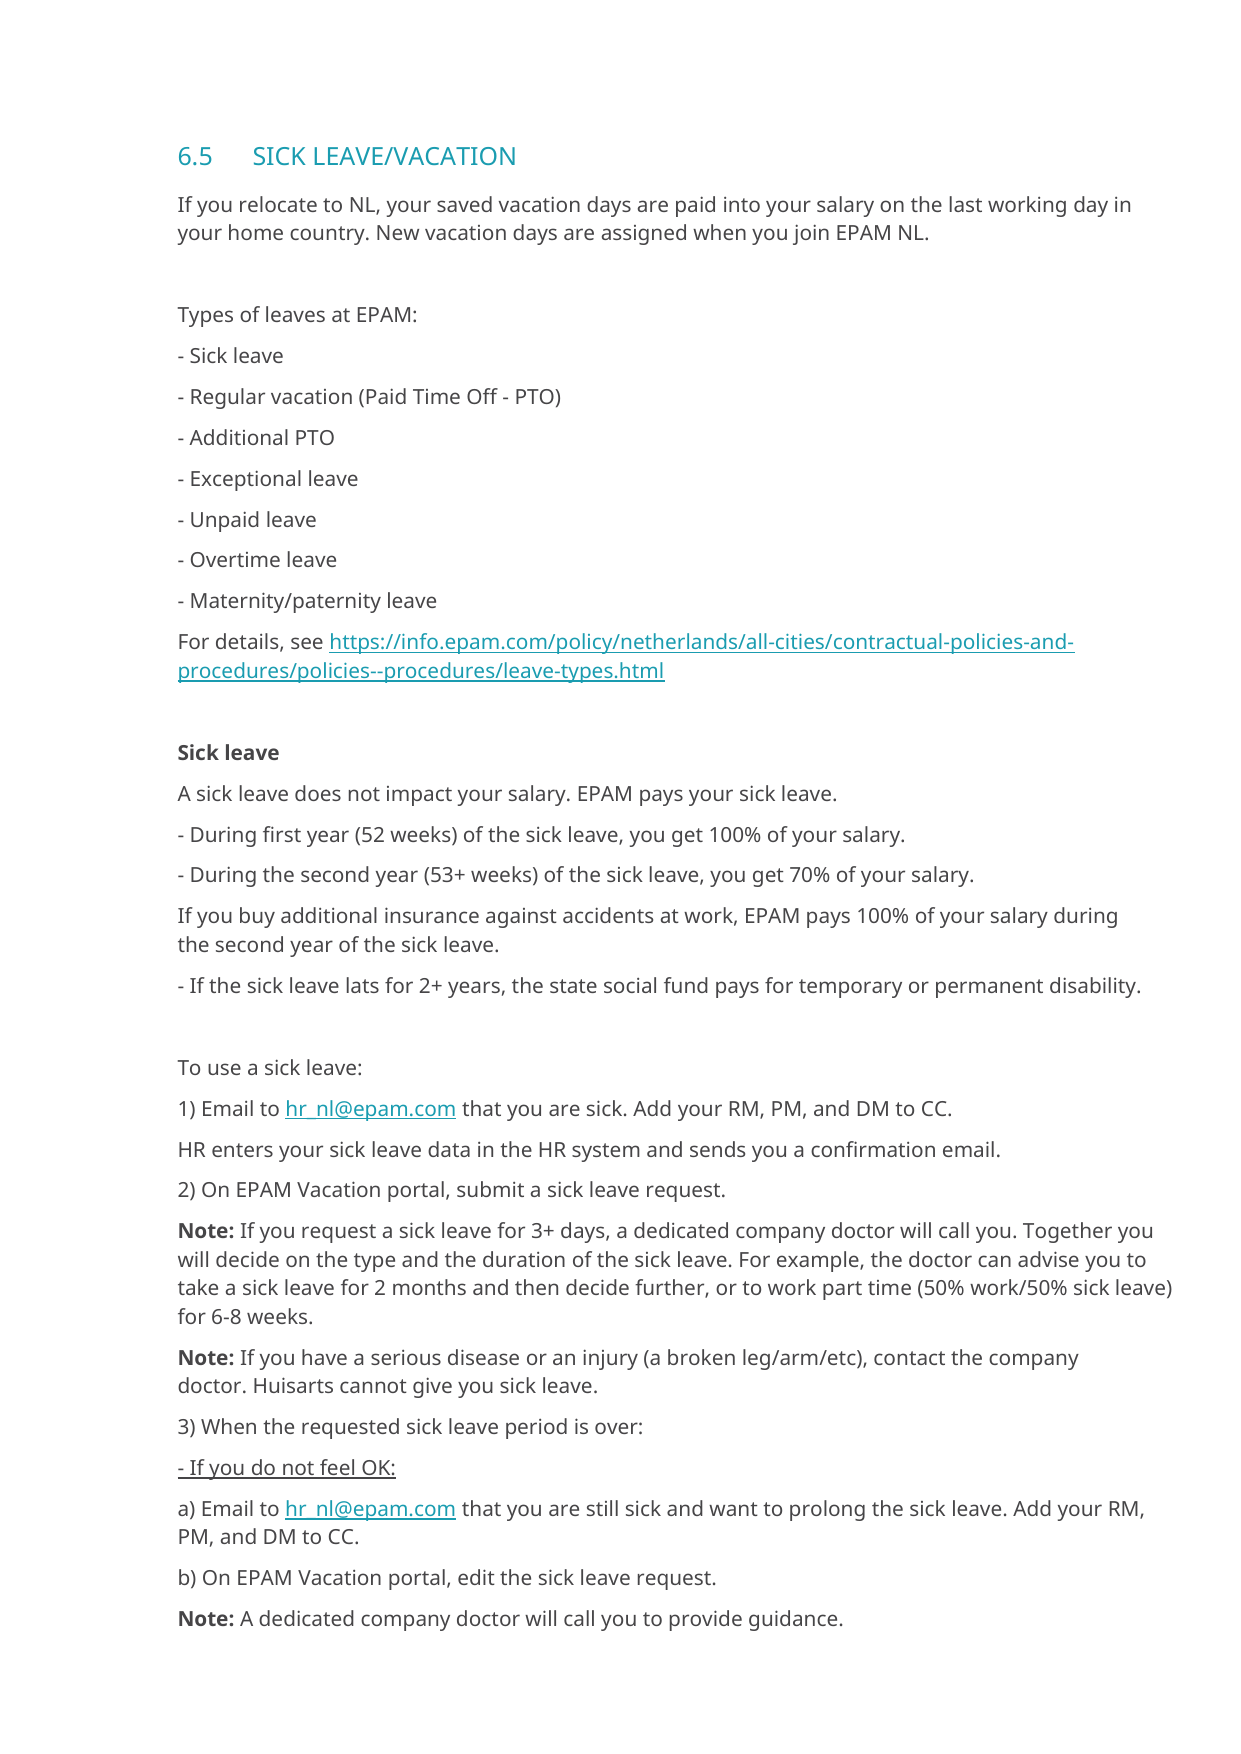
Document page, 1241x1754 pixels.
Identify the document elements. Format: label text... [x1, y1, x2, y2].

text - If the sick leave lats for 2+ years, the state social fund pays for temporary or permanent disability. [177, 971, 1152, 999]
text - Additional PTO [177, 423, 1152, 451]
text 3) When the requested sick leave period is over: [177, 1412, 1152, 1441]
subtitle Sick leave/Vacation [177, 139, 1152, 173]
text - During the second year (53+ weeks) of the sick leave, you get 70% of your salary. [177, 861, 1152, 889]
text b) On EPAM Vacation portal, edit the sick leave request. [177, 1563, 1152, 1592]
text - Unpaid leave [177, 505, 1152, 533]
text For details, see https://info.epam.com/policy/netherlands/all-cities/contractual-policies-and-procedures/policies--procedures/leave-types.html [177, 627, 1152, 684]
text 1) Email to hr_nl@epam.com that you are sick. Add your RM, PM, and DM to CC. [177, 1094, 1152, 1122]
text a) Email to hr_nl@epam.com that you are still sick and want to prolong the sick leave. Add your RM, PM, and DM to CC. [177, 1494, 1152, 1551]
text Note: If you request a sick leave for 3+ days, a dedicated company doctor will call you. Together you will decide on the type and the duration of the sick leave. For example, the doctor can advise you to take a sick leave for 2 months and then decide further, or to work part time (50% work/50% sick leave) for 6-8 weeks. [177, 1217, 1181, 1330]
text - Regular vacation (Paid Time Off - PTO) [177, 382, 1152, 410]
text To use a sick leave: [177, 1053, 1152, 1081]
text - Exceptional leave [177, 464, 1152, 492]
text - Maternity/paternity leave [177, 587, 1152, 615]
text Types of leaves at EPAM: [177, 300, 1152, 328]
text Sick leave [177, 738, 1152, 766]
text Note: If you have a serious disease or an injury (a broken leg/arm/etc), contact the company doctor. Huisarts cannot give you sick leave. [177, 1343, 1152, 1400]
text - During first year (52 weeks) of the sick leave, you get 100% of your salary. [177, 820, 1152, 848]
text - Sick leave [177, 341, 1152, 369]
text - Overtime leave [177, 546, 1152, 574]
text A sick leave does not impact your salary. EPAM pays your sick leave. [177, 779, 1152, 807]
text If you buy additional insurance against accidents at work, EPAM pays 100% of your salary during the second year of the sick leave. [177, 902, 1152, 958]
text - If you do not feel OK: [177, 1453, 1152, 1482]
text If you relocate to NL, your saved vacation days are paid into your salary on the last working day in your home country. New vacation days are assigned when you join EPAM NL. [177, 190, 1152, 247]
text 2) On EPAM Vacation portal, submit a sick leave request. [177, 1176, 1152, 1204]
text HR enters your sick leave data in the HR system and sends you a confirmation email. [177, 1135, 1152, 1163]
text Note: A dedicated company doctor will call you to provide guidance. [177, 1604, 1152, 1633]
